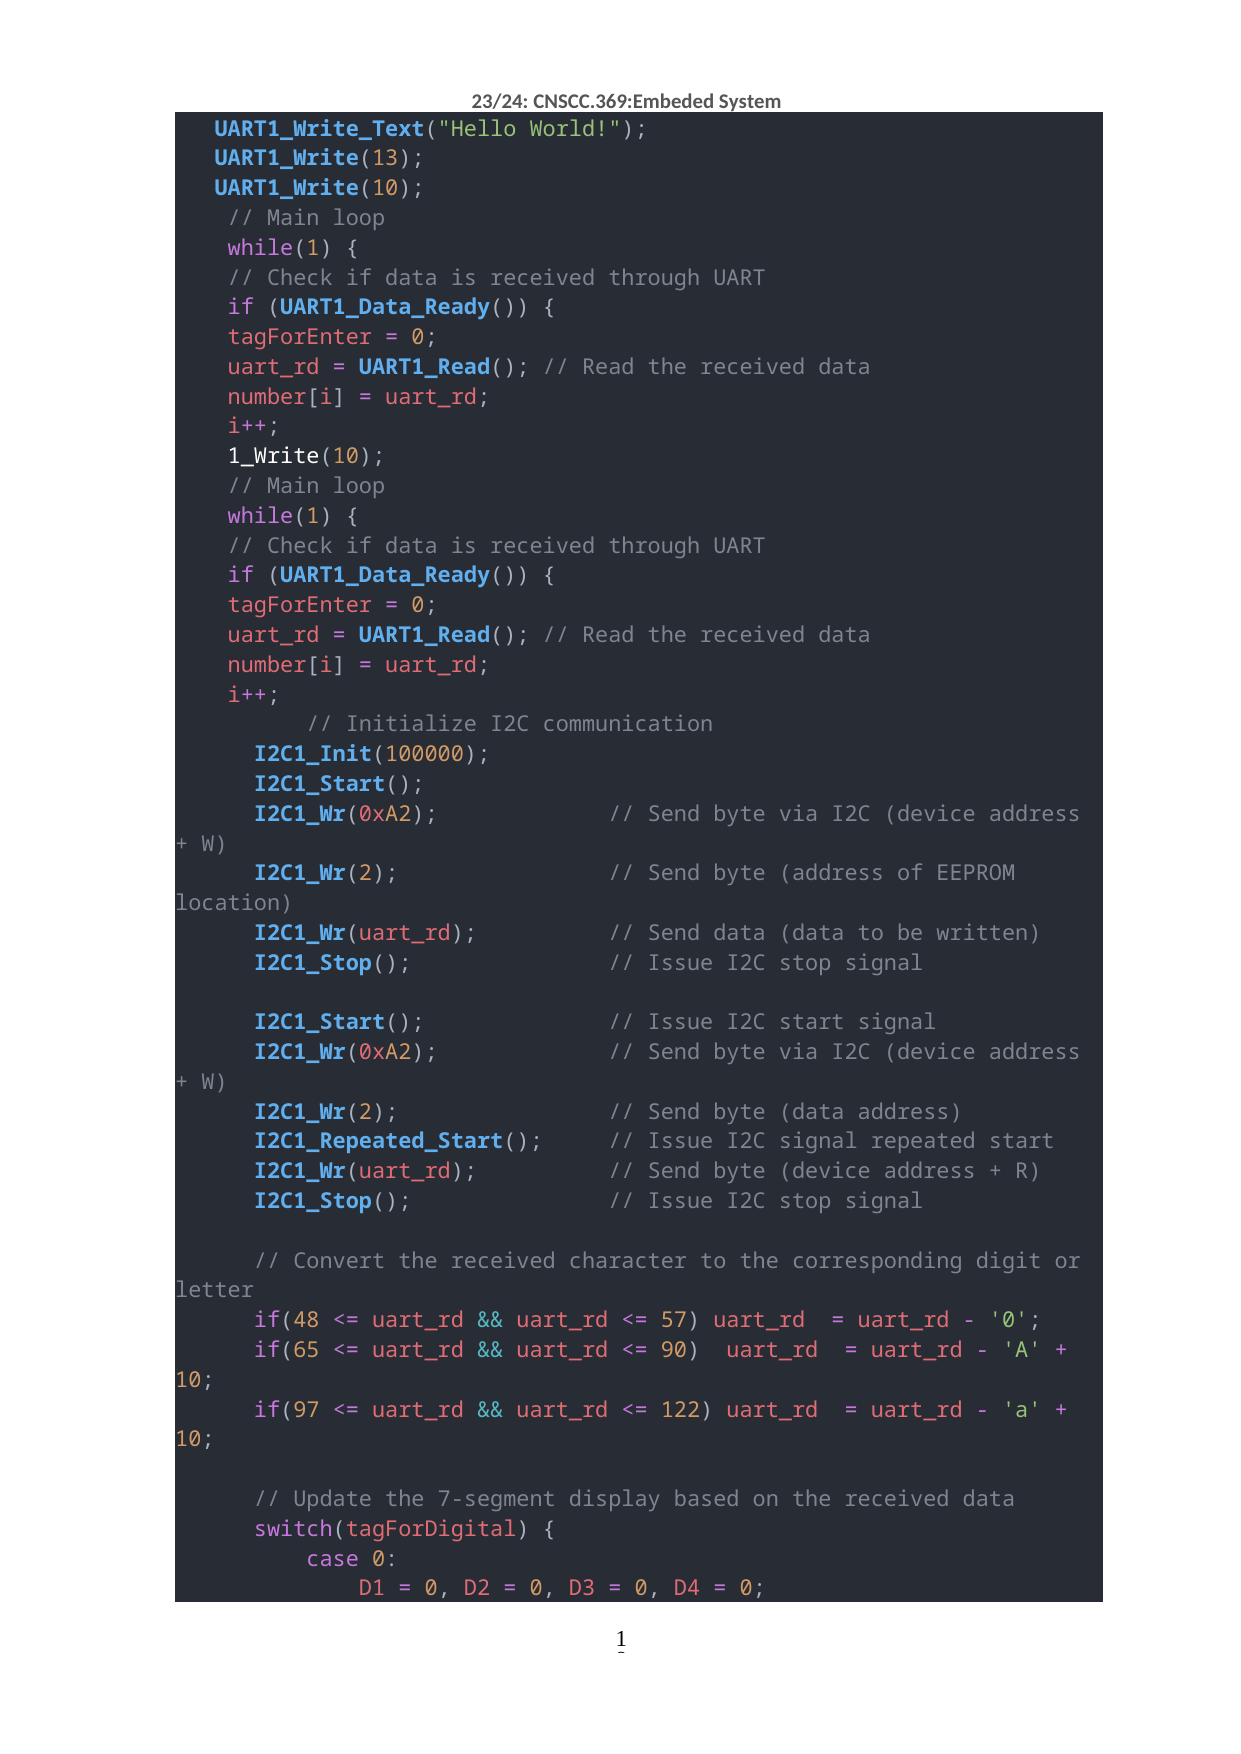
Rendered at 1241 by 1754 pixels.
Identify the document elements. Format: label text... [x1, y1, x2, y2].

text if(48 <= uart_rd && uart_rd <= 57) uart_rd = uart_rd - '0'; [175, 1304, 1103, 1334]
text I2C1_Wr(uart_rd); // Send byte (device address + R) [175, 1155, 1103, 1185]
text if(97 <= uart_rd && uart_rd <= 122) uart_rd = uart_rd - 'a' + 10; [175, 1393, 1103, 1453]
text case 0: [175, 1542, 1103, 1572]
text D1 = 0, D2 = 0, D3 = 0, D4 = 0; [175, 1572, 1103, 1602]
text I2C1_Wr(0xA2); // Send byte via I2C (device address + W) [175, 798, 1103, 857]
text i++; [175, 410, 1103, 440]
text I2C1_Stop(); // Issue I2C stop signal [175, 947, 1103, 976]
text if (UART1_Data_Ready()) { [175, 559, 1103, 589]
text UART1_Write(13); [175, 142, 1103, 172]
text I2C1_Wr(0xA2); // Send byte via I2C (device address + W) [175, 1036, 1103, 1096]
text UART1_Write_Text("Hello World!"); [175, 112, 1103, 142]
text uart_rd = UART1_Read(); // Read the received data [175, 619, 1103, 649]
text // Main loop [175, 470, 1103, 500]
text while(1) { [175, 232, 1103, 261]
text // Check if data is received through UART [175, 261, 1103, 291]
text if(65 <= uart_rd && uart_rd <= 90) uart_rd = uart_rd - 'A' + 10; [175, 1334, 1103, 1393]
text 1_Write(10); [175, 440, 1103, 470]
text // Convert the received character to the corresponding digit or letter [175, 1244, 1103, 1304]
text I2C1_Stop(); // Issue I2C stop signal [175, 1185, 1103, 1215]
text I2C1_Wr(2); // Send byte (data address) [175, 1096, 1103, 1125]
text // Check if data is received through UART [175, 529, 1103, 559]
text switch(tagForDigital) { [175, 1513, 1103, 1542]
text tagForEnter = 0; [175, 321, 1103, 351]
text if (UART1_Data_Ready()) { [175, 291, 1103, 321]
text // Main loop [175, 202, 1103, 232]
text I2C1_Init(100000); [175, 738, 1103, 768]
text I2C1_Start(); // Issue I2C start signal [175, 1006, 1103, 1036]
text I2C1_Start(); [175, 768, 1103, 798]
text I2C1_Wr(2); // Send byte (address of EEPROM location) [175, 857, 1103, 917]
text while(1) { [175, 500, 1103, 529]
text tagForEnter = 0; [175, 589, 1103, 619]
text // Update the 7-segment display based on the received data [175, 1483, 1103, 1513]
text number[i] = uart_rd; [175, 649, 1103, 678]
text // Initialize I2C communication [175, 708, 1103, 738]
text number[i] = uart_rd; [175, 381, 1103, 410]
text I2C1_Repeated_Start(); // Issue I2C signal repeated start [175, 1125, 1103, 1155]
text uart_rd = UART1_Read(); // Read the received data [175, 351, 1103, 381]
text UART1_Write(10); [175, 172, 1103, 202]
text i++; [175, 678, 1103, 708]
text I2C1_Wr(uart_rd); // Send data (data to be written) [175, 917, 1103, 947]
